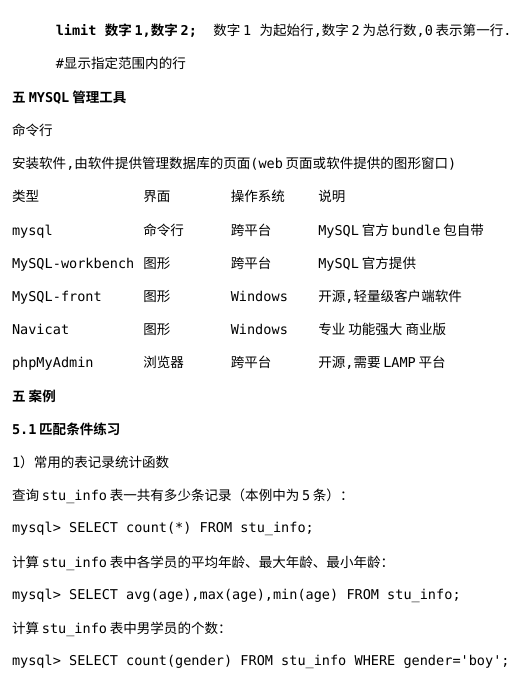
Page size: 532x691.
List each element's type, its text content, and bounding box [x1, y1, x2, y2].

text mysql 命令行 跨平台 MySQL官方bundle包自带 [12, 212, 520, 246]
text mysql> SELECT count(gender) FROM stu_info WHERE gender='boy'; [12, 644, 520, 678]
text 安装软件,由软件提供管理数据库的页面(web页面或软件提供的图形窗口) [12, 146, 520, 179]
text 命令行 [12, 113, 520, 146]
text MySQL-workbench 图形 跨平台 MySQL官方提供 [12, 246, 520, 279]
text 类型 界面 操作系统 说明 [12, 179, 520, 212]
text mysql> SELECT count(*) FROM stu_info; [12, 512, 520, 545]
text 计算stu_info表中各学员的平均年龄、最大年龄、最小年龄： [12, 545, 520, 578]
text phpMyAdmin 浏览器 跨平台 开源,需要LAMP平台 [12, 345, 520, 379]
text #显示指定范围内的行 [12, 46, 520, 79]
text mysql> SELECT avg(age),max(age),min(age) FROM stu_info; [12, 578, 520, 611]
text 5.1匹配条件练习 [12, 412, 520, 445]
text 查询stu_info表一共有多少条记录（本例中为5条）： [12, 478, 520, 512]
text MySQL-front 图形 Windows 开源,轻量级客户端软件 [12, 279, 520, 312]
text limit 数字1,数字2; 数字1 为起始行,数字2为总行数,0表示第一行. [12, 13, 520, 46]
text 五 MYSQL管理工具 [12, 79, 520, 113]
text 计算stu_info表中男学员的个数： [12, 611, 520, 644]
text 五 案例 [12, 379, 520, 412]
text 1）常用的表记录统计函数 [12, 445, 520, 478]
text Navicat 图形 Windows 专业 功能强大 商业版 [12, 312, 520, 345]
